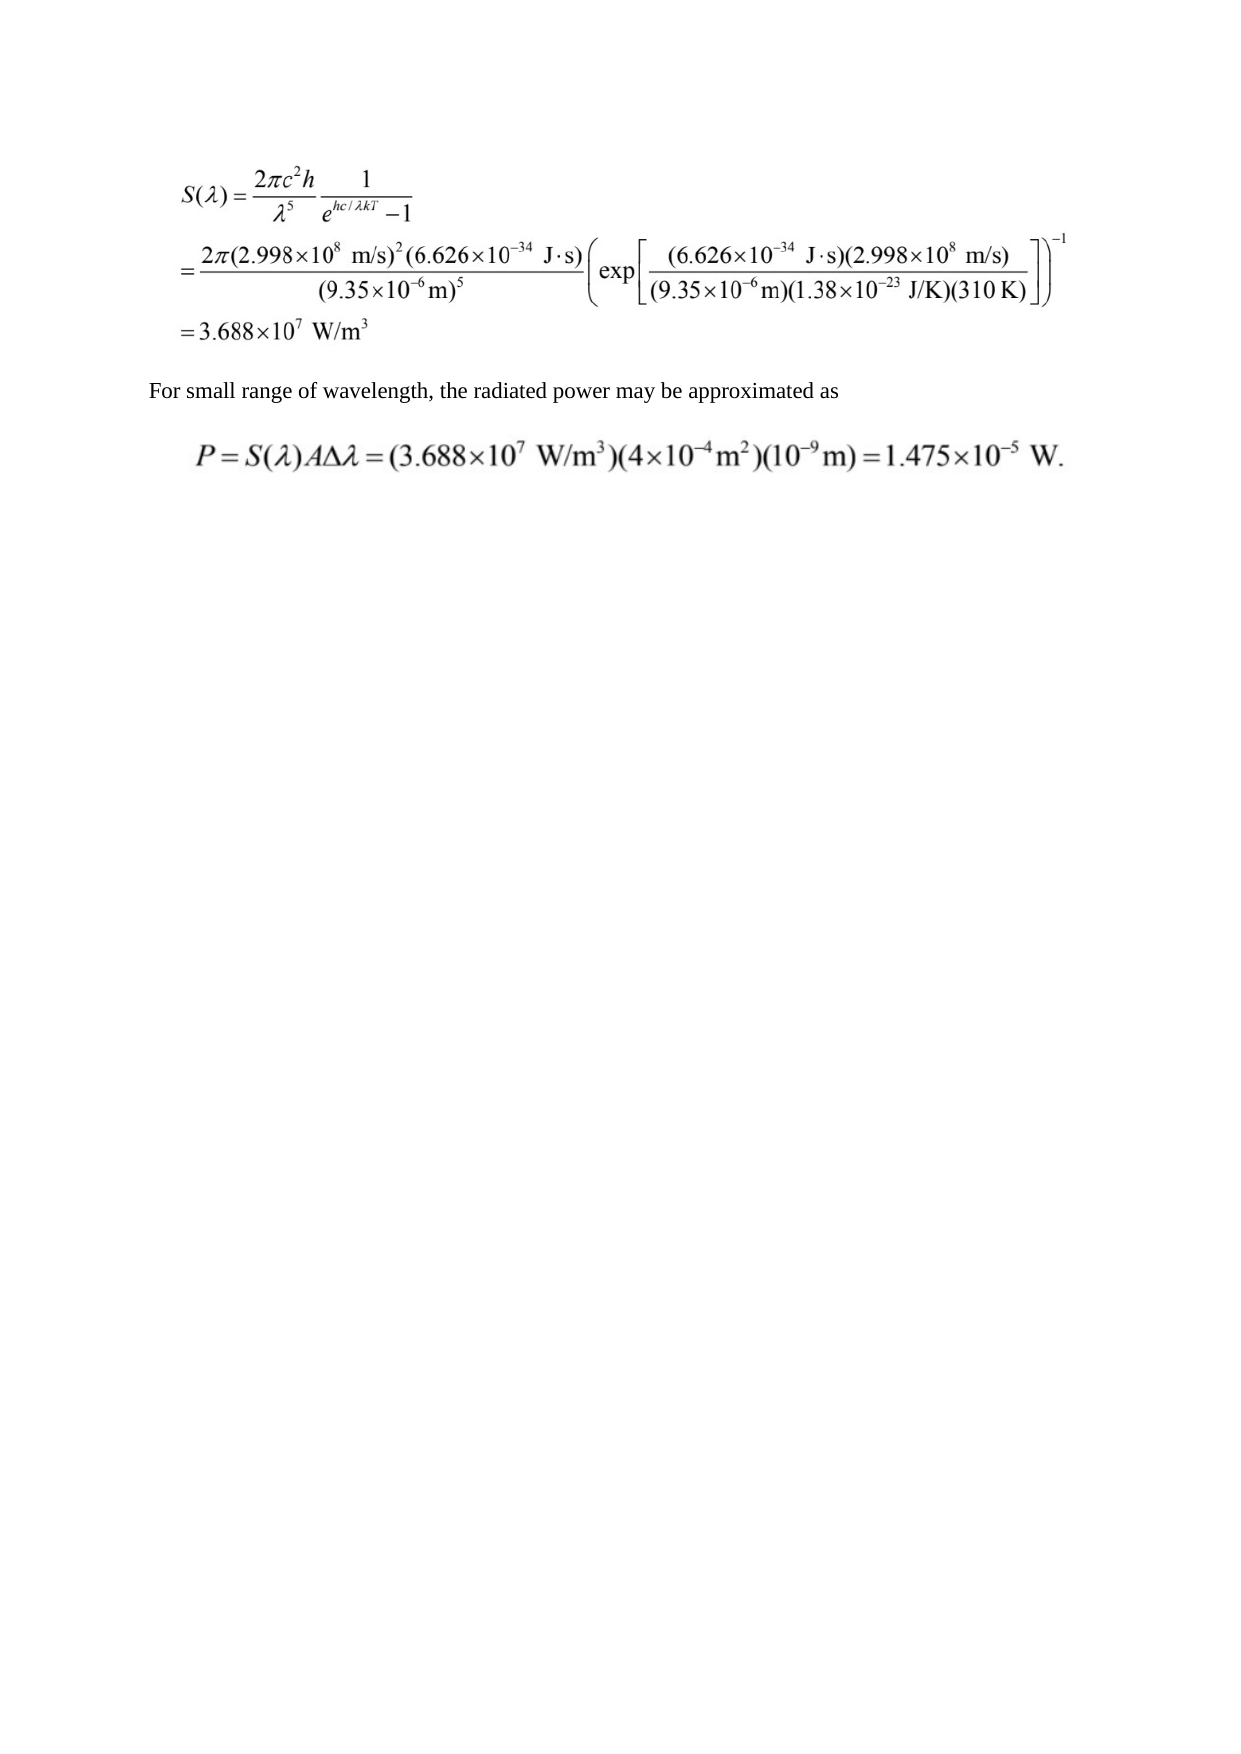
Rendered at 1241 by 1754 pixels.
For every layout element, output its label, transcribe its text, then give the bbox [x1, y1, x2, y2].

picture [150, 405, 1091, 503]
text For small range of wavelength, the radiated power may be approximated as [148, 377, 1086, 403]
picture [150, 150, 1091, 353]
